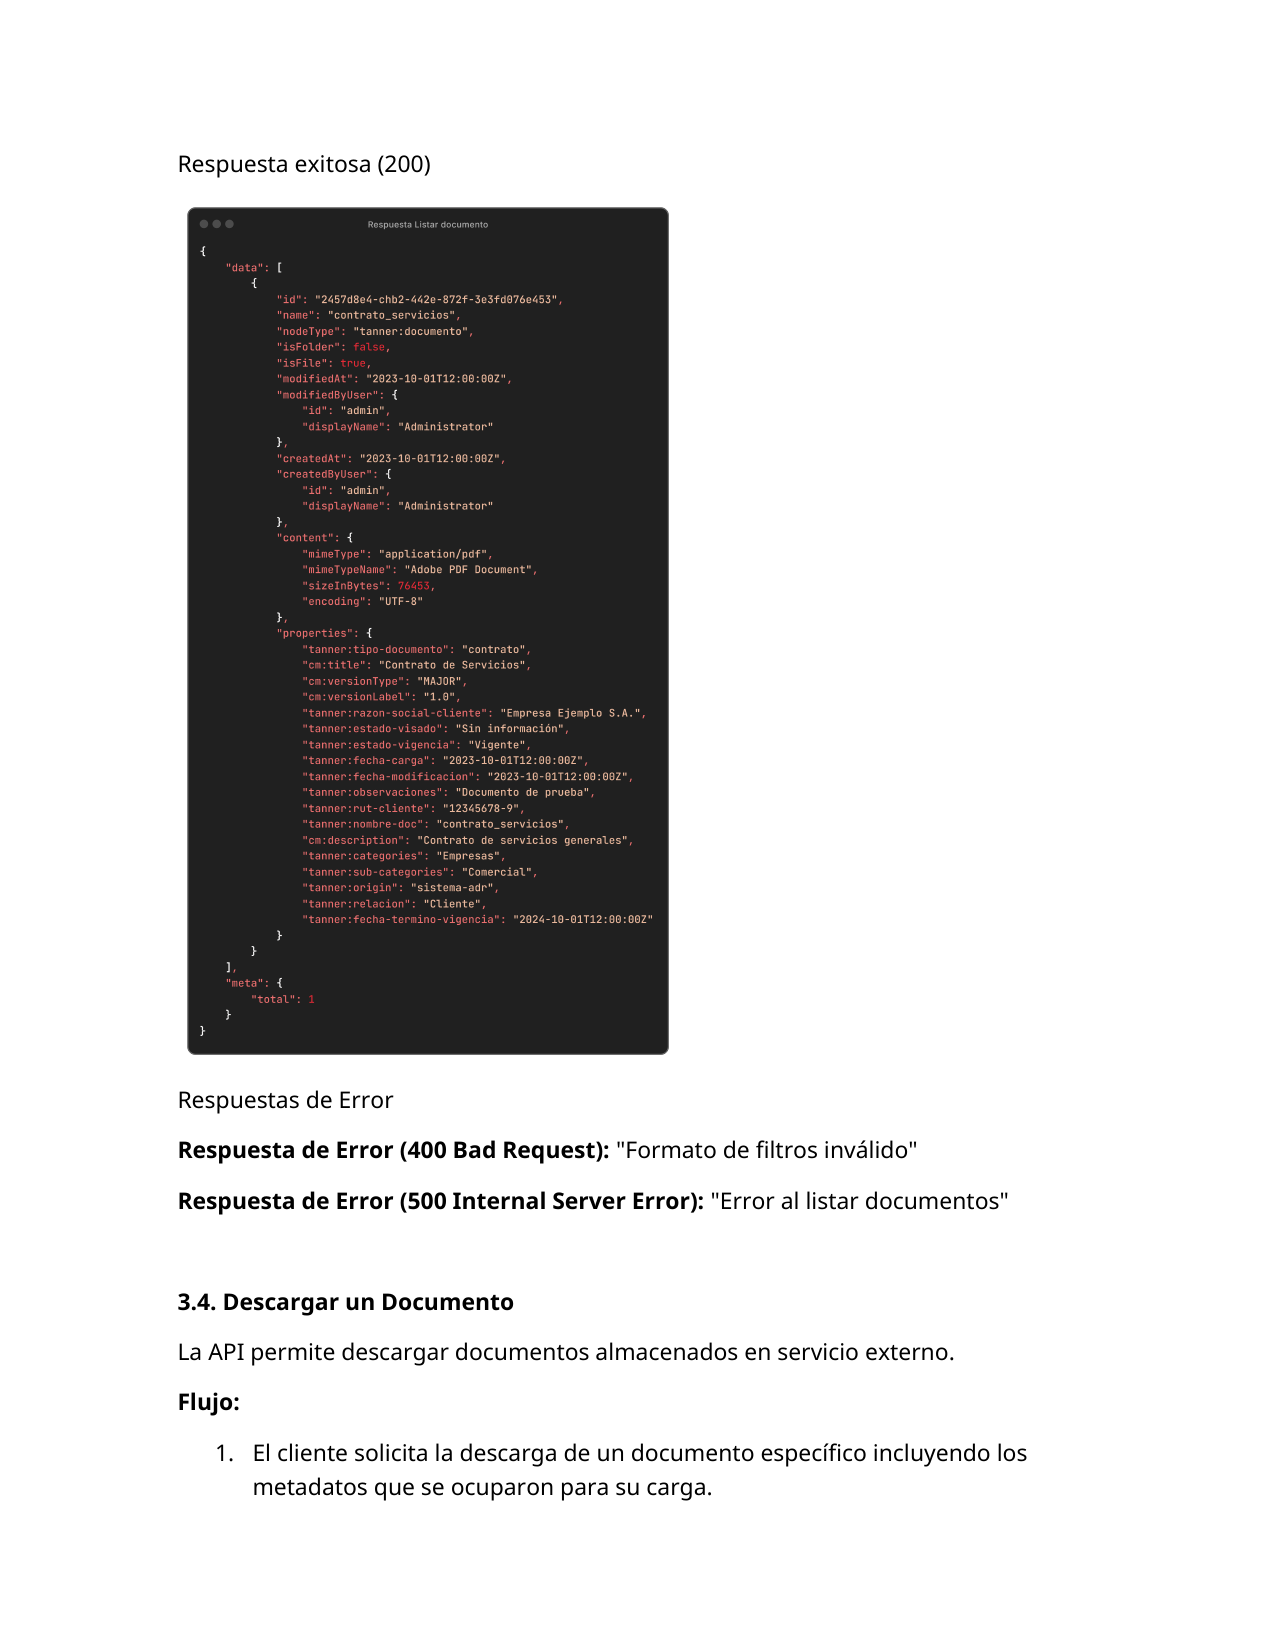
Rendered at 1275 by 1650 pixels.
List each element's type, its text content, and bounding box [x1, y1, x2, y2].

text Respuesta de Error (500 Internal Server Error): "Error al listar documentos" [177, 1184, 1098, 1216]
text 3.4. Descargar un Documento [177, 1285, 1098, 1317]
text Flujo: [177, 1386, 1098, 1417]
text Respuesta de Error (400 Bad Request): "Formato de filtros inválido" [177, 1134, 1098, 1165]
list El cliente solicita la descarga de un documento específico incluyendo los metadatos que se ocuparon para su carga. [215, 1437, 1098, 1502]
text La API permite descargar documentos almacenados en servicio externo. [177, 1336, 1098, 1367]
text Respuesta exitosa (200) [177, 148, 1098, 179]
picture [177, 198, 679, 1065]
text Respuestas de Error [177, 1084, 1098, 1115]
